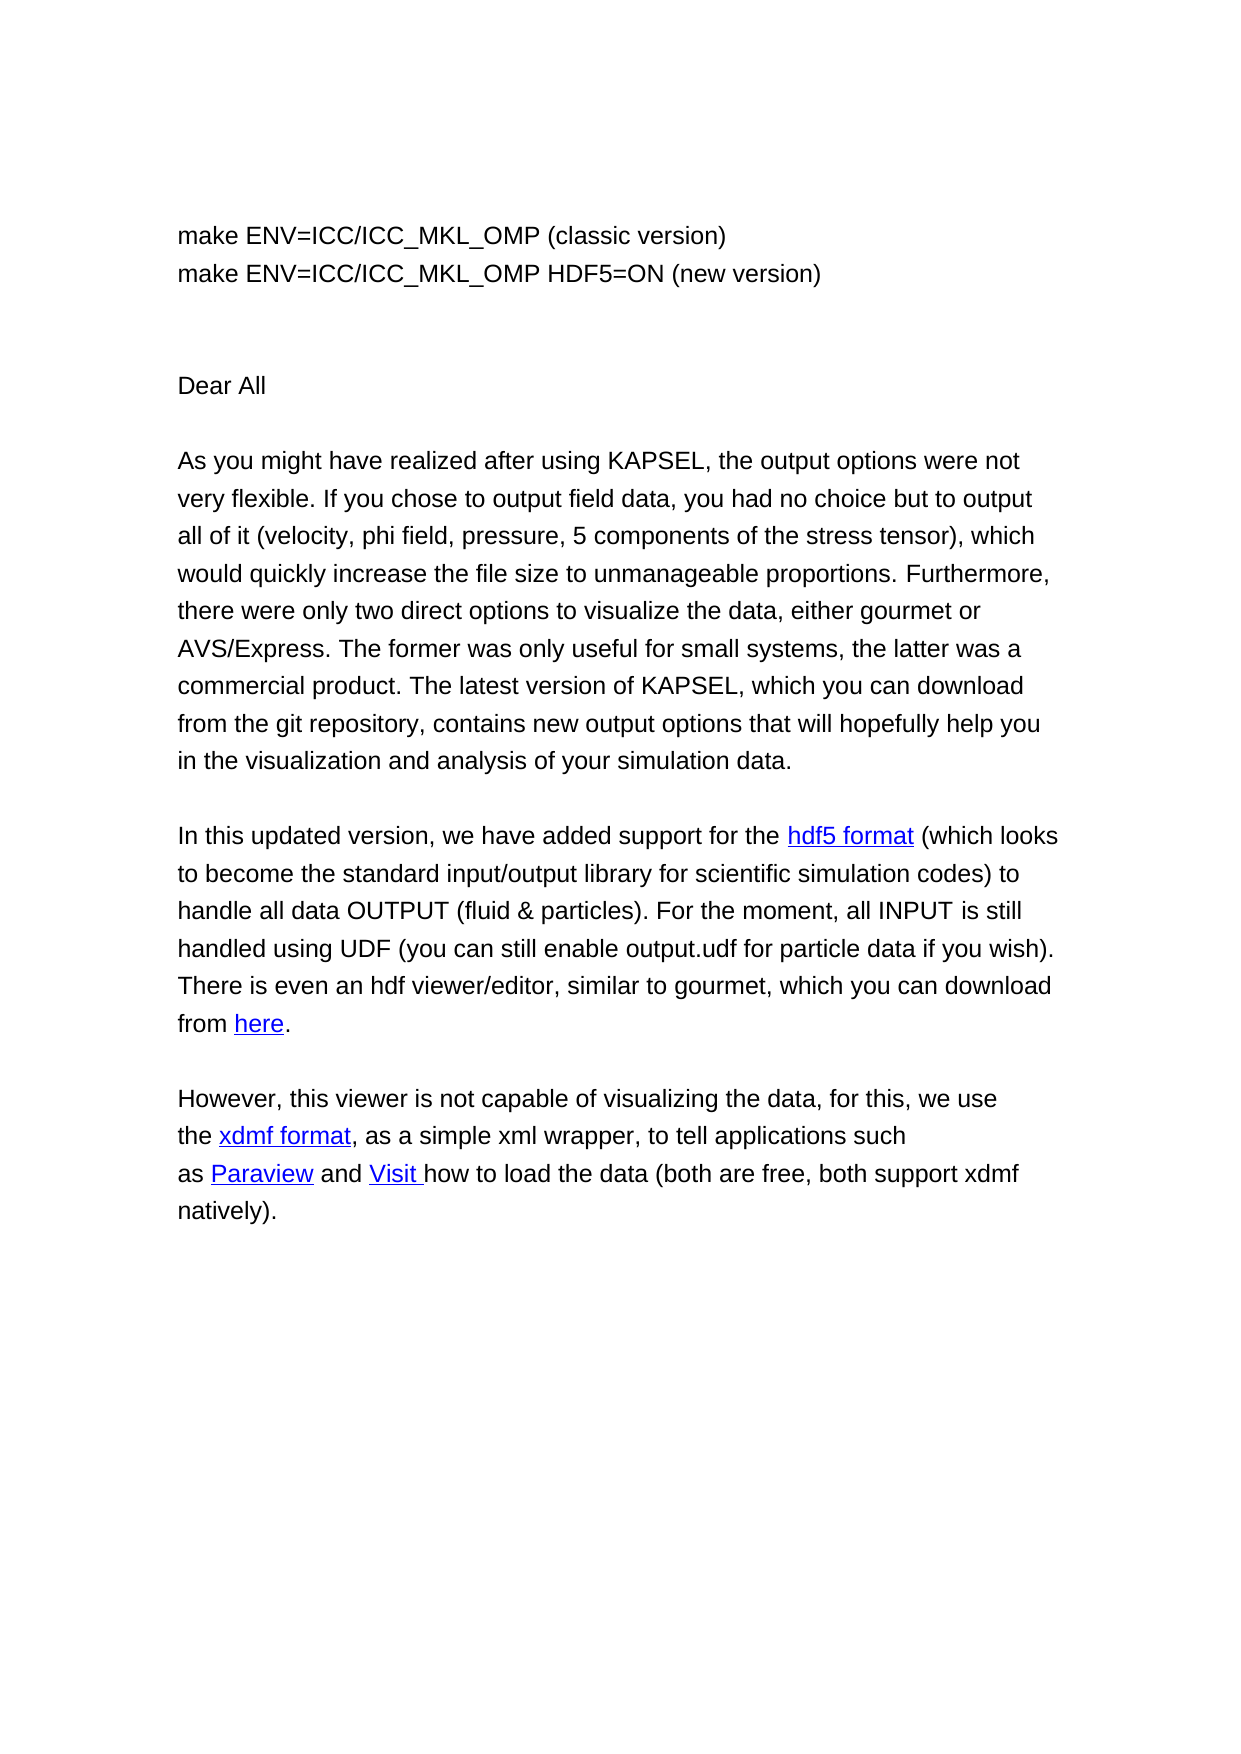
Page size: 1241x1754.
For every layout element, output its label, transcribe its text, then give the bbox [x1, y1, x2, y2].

text make ENV=ICC/ICC_MKL_OMP HDF5=ON (new version) [177, 254, 1063, 292]
text Dear All [177, 367, 1063, 404]
text As you might have realized after using KAPSEL, the output options were not very flexible. If you chose to output field data, you had no choice but to output all of it (velocity, phi field, pressure, 5 components of the stress tensor), which would quickly increase the file size to unmanageable proportions. Furthermore, there were only two direct options to visualize the data, either gourmet or AVS/Express. The former was only useful for small systems, the latter was a commercial product. The latest version of KAPSEL, which you can download from the git repository, contains new output options that will hopefully help you in the visualization and analysis of your simulation data. [177, 442, 1063, 779]
text In this updated version, we have added support for the hdf5 format (which looks to become the standard input/output library for scientific simulation codes) to handle all data OUTPUT (fluid & particles). For the moment, all INPUT is still handled using UDF (you can still enable output.udf for particle data if you wish). There is even an hdf viewer/editor, similar to gourmet, which you can download from here. [177, 817, 1063, 1042]
text However, this viewer is not capable of visualizing the data, for this, we use the xdmf format, as a simple xml wrapper, to tell applications such as Paraview and Visit how to load the data (both are free, both support xdmf natively). [177, 1079, 1063, 1229]
text make ENV=ICC/ICC_MKL_OMP (classic version) [177, 217, 1063, 254]
